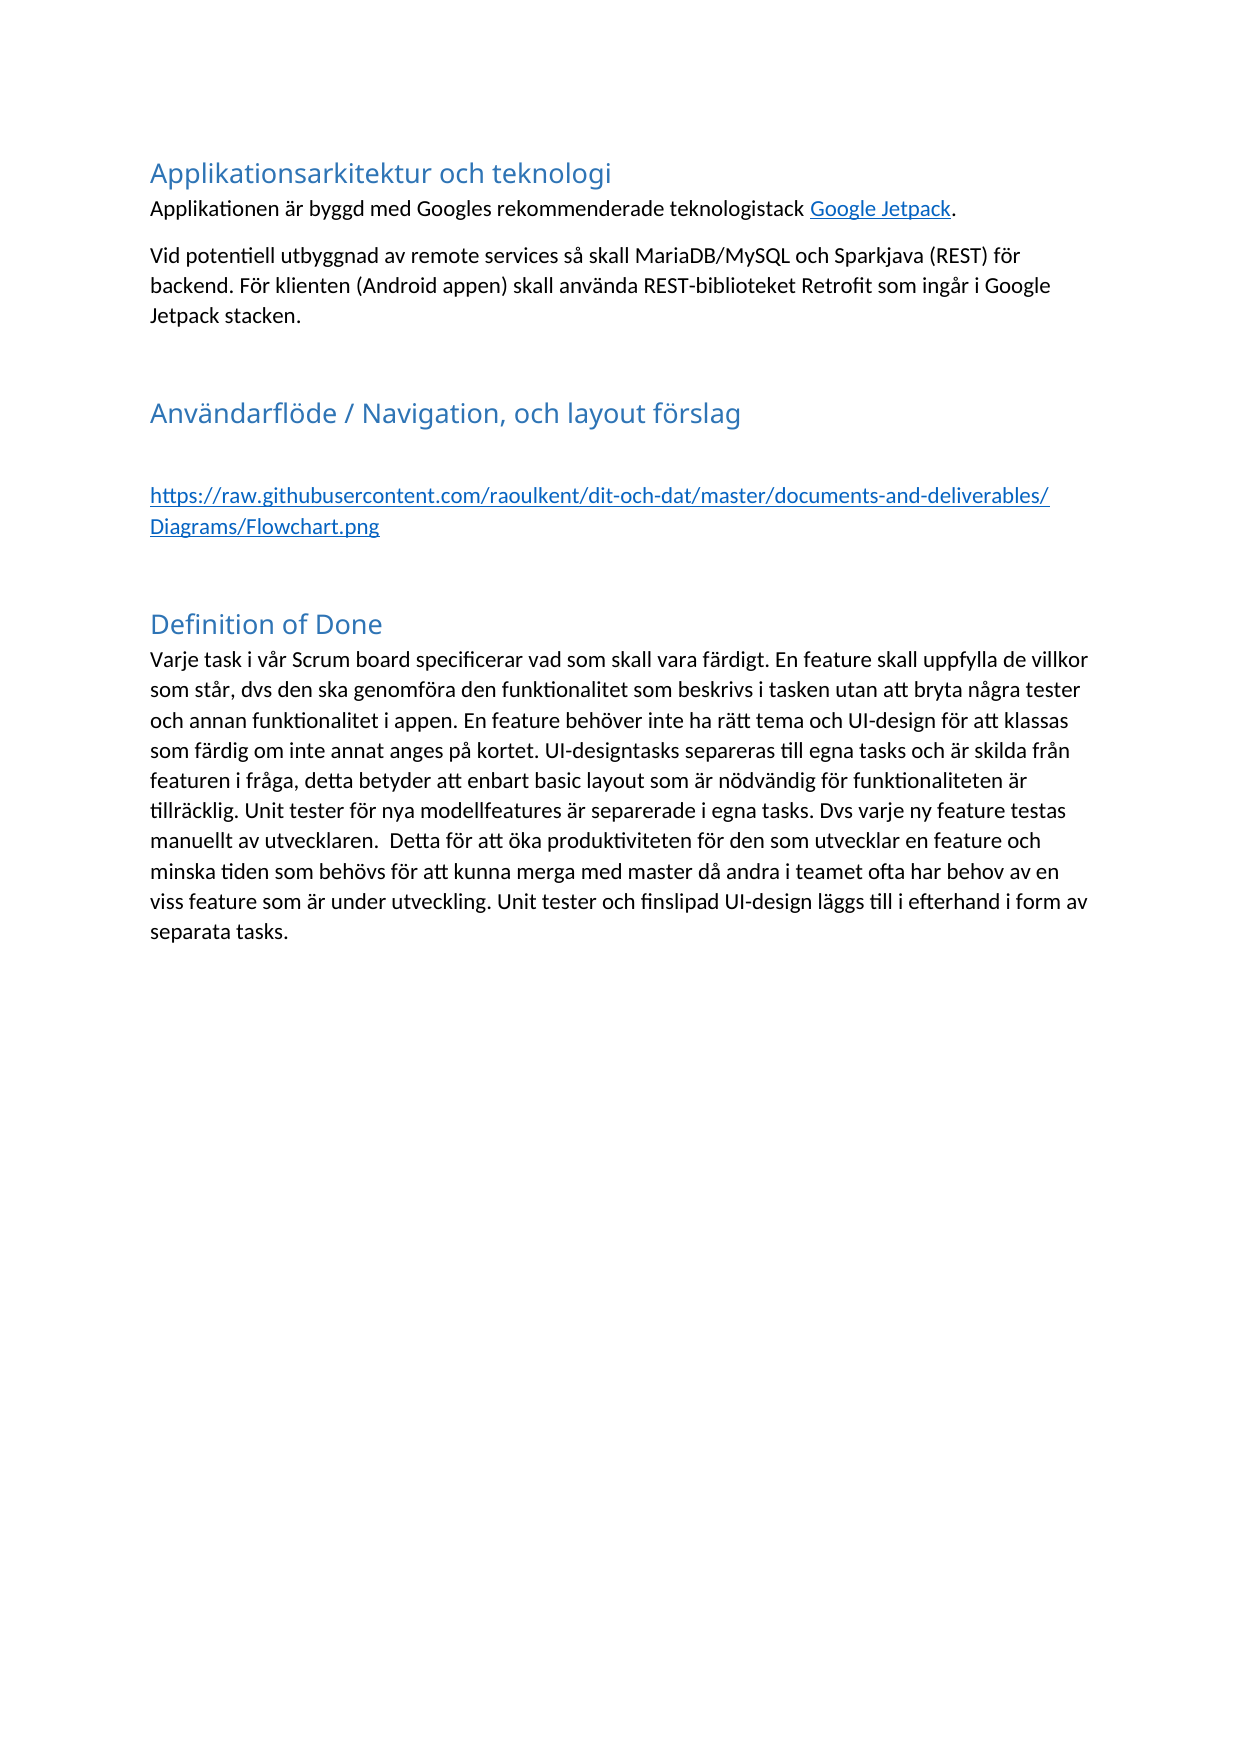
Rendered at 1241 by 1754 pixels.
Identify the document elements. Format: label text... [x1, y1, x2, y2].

text Vid potentiell utbyggnad av remote services så skall MariaDB/MySQL och Sparkjava (REST) för backend. För klienten (Android appen) skall använda REST-biblioteket Retrofit som ingår i Google Jetpack stacken. [150, 241, 1090, 329]
text Applikationen är byggd med Googles rekommenderade teknologistack Google Jetpack. [150, 194, 1090, 222]
subtitle Användarflöde / Navigation, och layout förslag [150, 395, 1090, 432]
subtitle Applikationsarkitektur och teknologi [150, 154, 1090, 191]
text Varje task i vår Scrum board specificerar vad som skall vara färdigt. En feature skall uppfylla de villkor som står, dvs den ska genomföra den funktionalitet som beskrivs i tasken utan att bryta några tester och annan funktionalitet i appen. En feature behöver inte ha rätt tema och UI-design för att klassas som färdig om inte annat anges på kortet. UI-designtasks separeras till egna tasks och är skilda från featuren i fråga, detta betyder att enbart basic layout som är nödvändig för funktionaliteten är tillräcklig. Unit tester för nya modellfeatures är separerade i egna tasks. Dvs varje ny feature testas manuellt av utvecklaren. Detta för att öka produktiviteten för den som utvecklar en feature och minska tiden som behövs för att kunna merga med master då andra i teamet ofta har behov av en viss feature som är under utveckling. Unit tester och finslipad UI-design läggs till i efterhand i form av separata tasks. [150, 645, 1090, 945]
text https://raw.githubusercontent.com/raoulkent/dit-och-dat/master/documents-and-deliverables/Diagrams/Flowchart.png [150, 482, 1090, 540]
subtitle Definition of Done [150, 606, 1090, 642]
